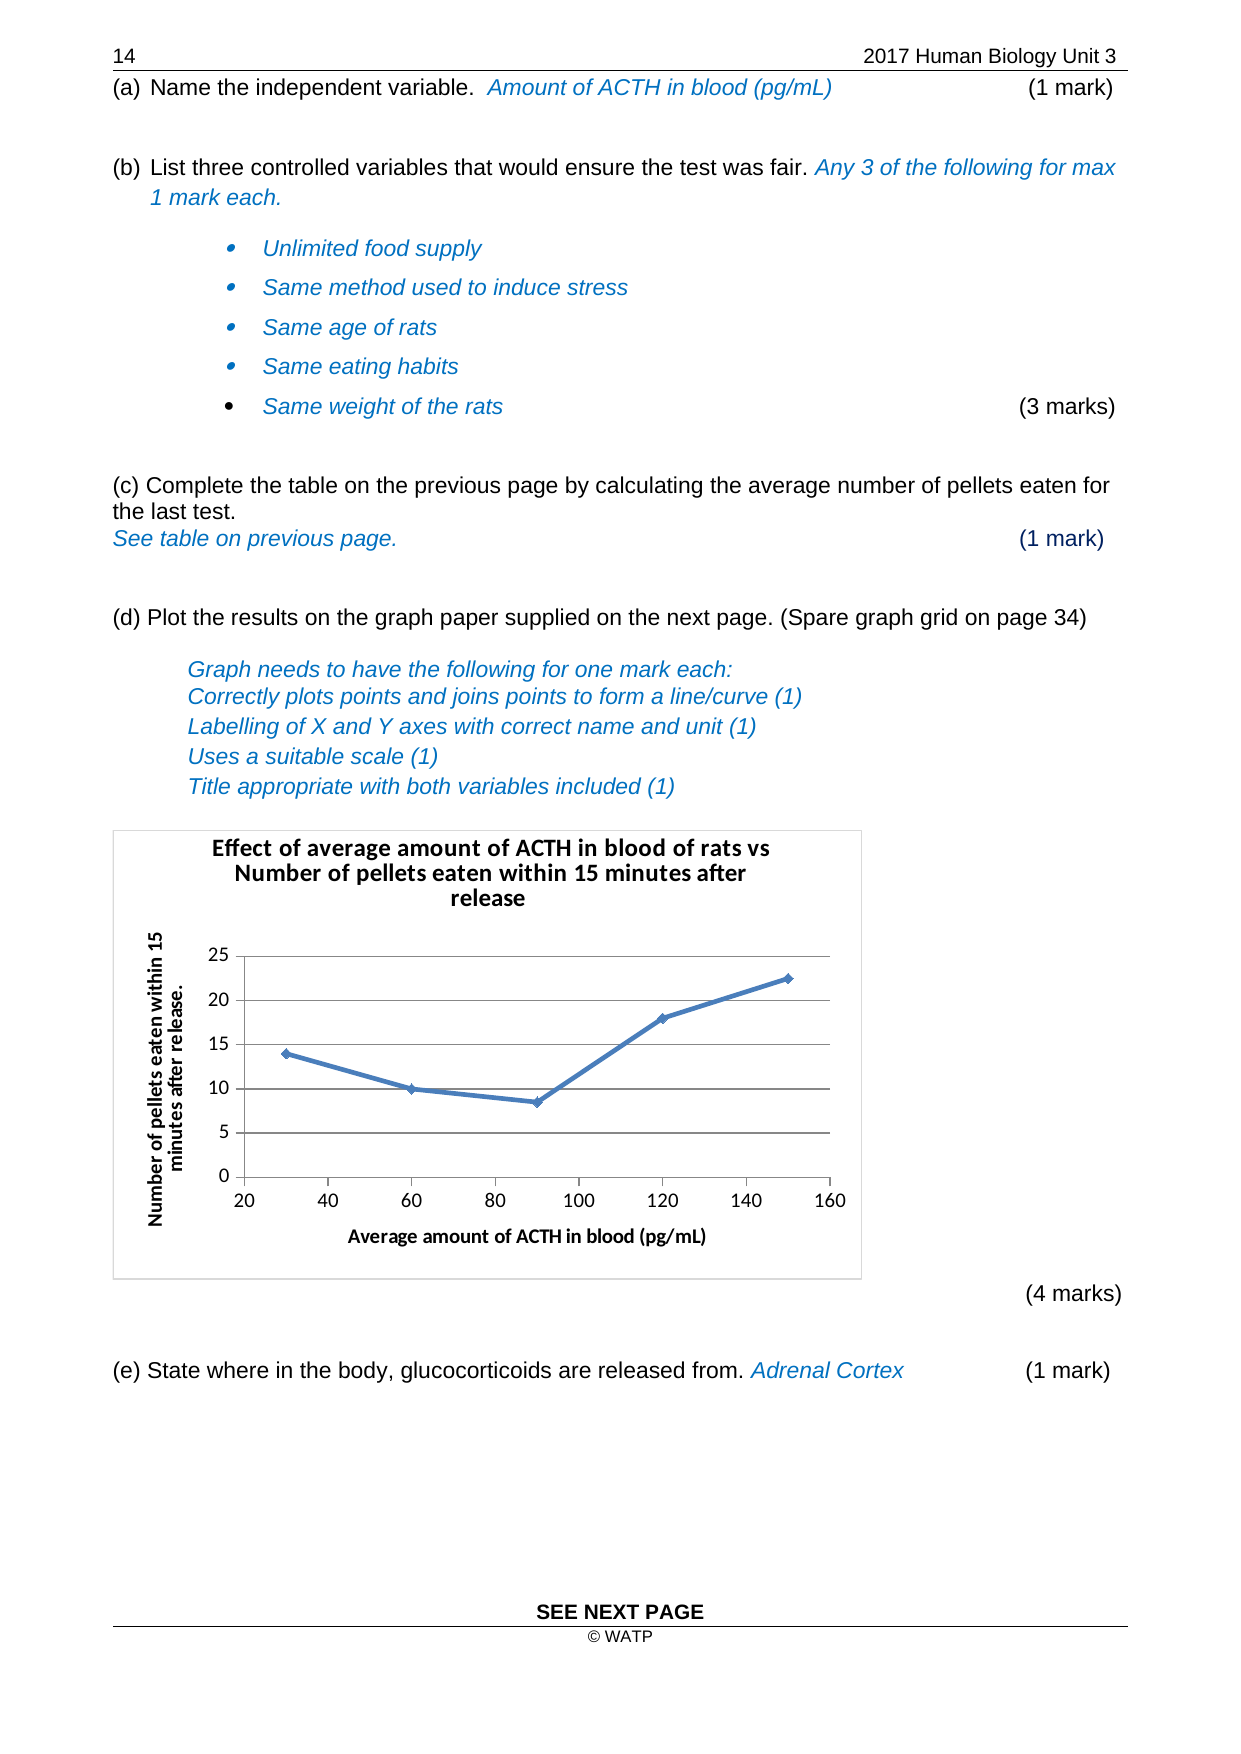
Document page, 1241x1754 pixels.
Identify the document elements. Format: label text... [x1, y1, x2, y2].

list Same eating habits [225, 353, 1128, 380]
text (e) State where in the body, glucocorticoids are released from. Adrenal Cortex (1 mark) [112, 1357, 1128, 1383]
text (4 marks) [112, 1280, 1128, 1306]
text Graph needs to have the following for one mark each: [187, 656, 1128, 683]
text Labelling of X and Y axes with correct name and unit (1) [112, 713, 1128, 739]
text Correctly plots points and joins points to form a line/curve (1) [112, 683, 1128, 709]
list Same method used to induce stress [225, 274, 1128, 301]
text (d) Plot the results on the graph paper supplied on the next page. (Spare graph grid on page 34) [112, 603, 1128, 630]
list Same age of rats [225, 314, 1128, 340]
list Same weight of the rats (3 marks) [225, 393, 1128, 419]
list Name the independent variable. Amount of ACTH in blood (pg/mL) (1 mark) [112, 74, 1128, 100]
text Uses a suitable scale (1) [112, 743, 1128, 769]
text See table on previous page. (1 mark) [112, 524, 1128, 577]
list List three controlled variables that would ensure the test was fair. Any 3 of the following for max 1 mark each. [112, 154, 1128, 210]
text (c) Complete the table on the previous page by calculating the average number of pellets eaten for the last test. [112, 472, 1128, 524]
text Title appropriate with both variables included (1) [112, 773, 1128, 799]
list Unlimited food supply [225, 235, 1128, 261]
